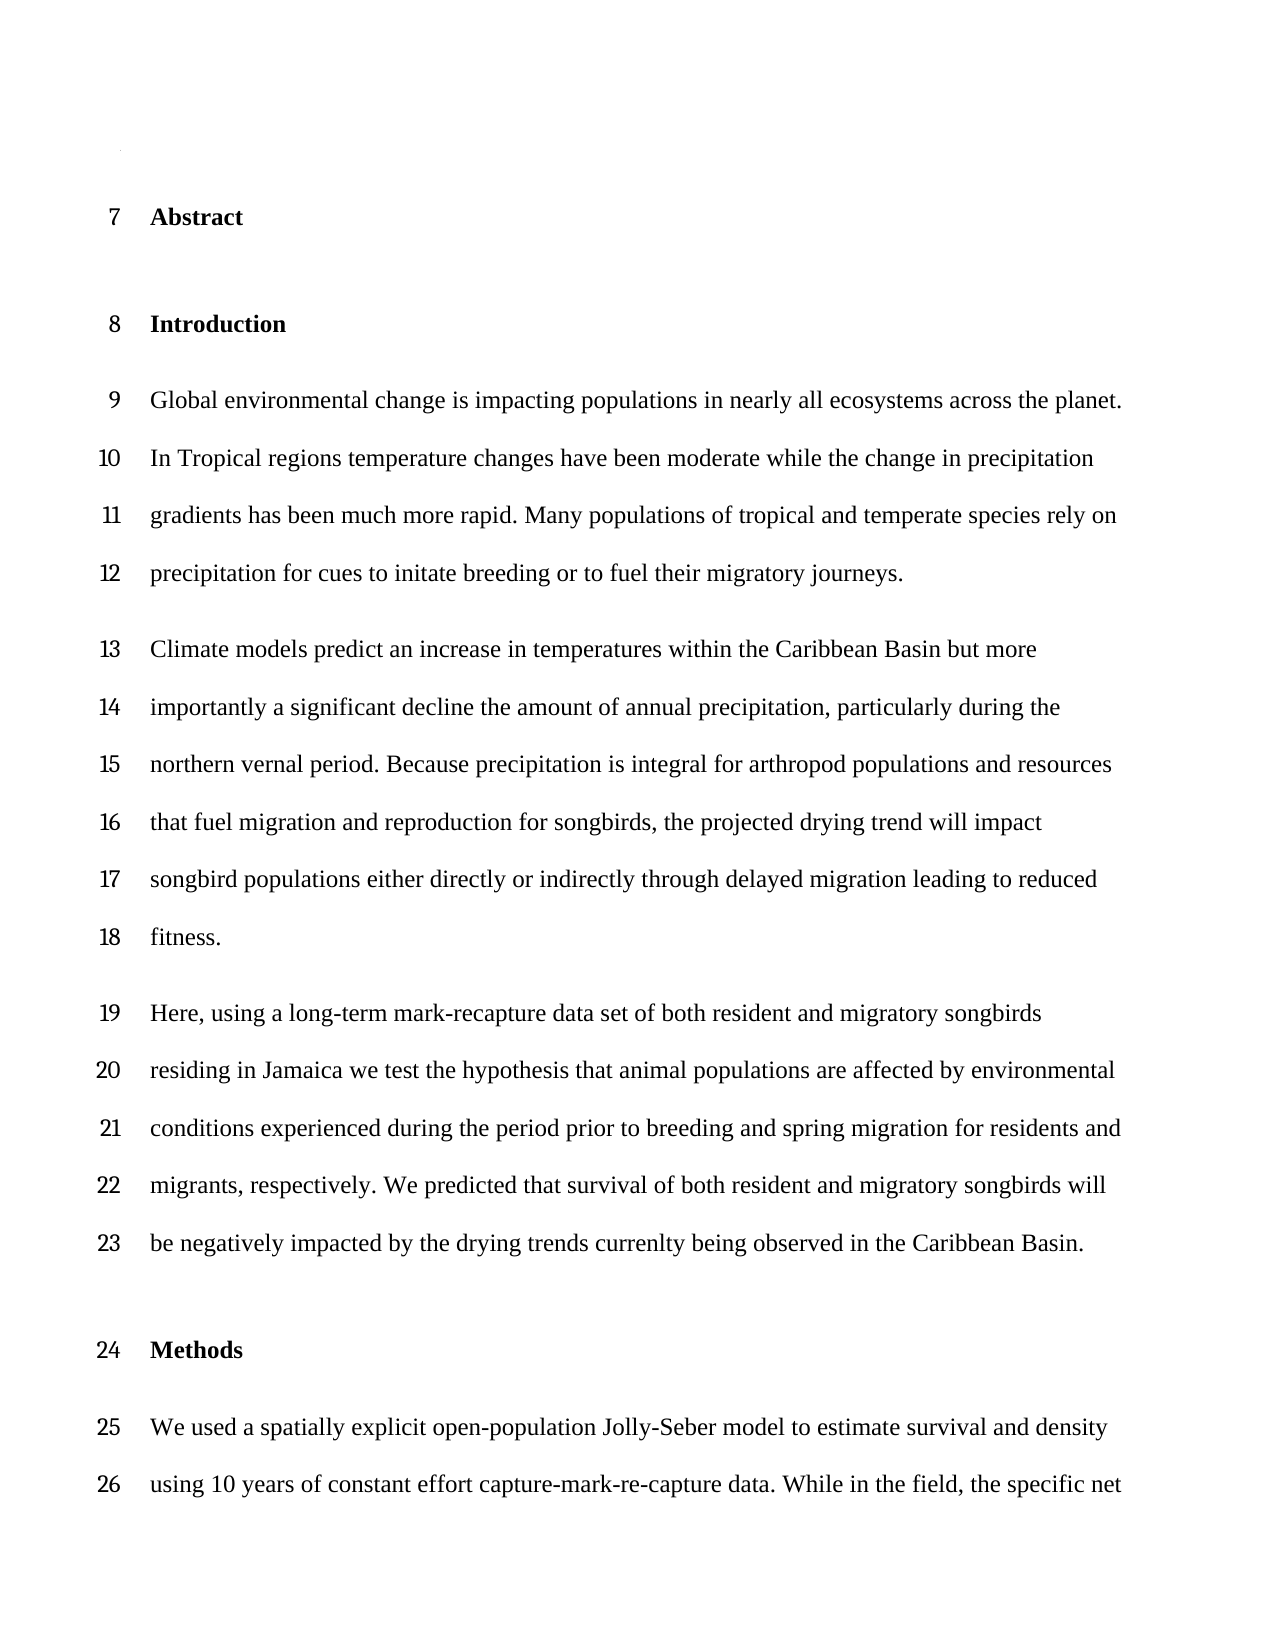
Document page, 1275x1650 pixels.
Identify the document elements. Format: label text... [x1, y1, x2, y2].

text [150, 1412, 1125, 1498]
subtitle Methods [150, 1335, 1125, 1364]
subtitle Abstract [150, 202, 1125, 230]
text Here, using a long-term mark-recapture data set of both resident and migratory songbirds residing in Jamaica we test the hypothesis that animal populations are affected by environmental conditions experienced during the period prior to breeding and spring migration for residents and migrants, respectively. We predicted that survival of both resident and migratory songbirds will be negatively impacted by the drying trends currenlty being observed in the Caribbean Basin. [150, 998, 1125, 1257]
text Global environmental change is impacting populations in nearly all ecosystems across the planet. In Tropical regions temperature changes have been moderate while the change in precipitation gradients has been much more rapid. Many populations of tropical and temperate species rely on precipitation for cues to initate breeding or to fuel their migratory journeys. [150, 385, 1125, 587]
text Climate models predict an increase in temperatures within the Caribbean Basin but more importantly a significant decline the amount of annual precipitation, particularly during the northern vernal period. Because precipitation is integral for arthropod populations and resources that fuel migration and reproduction for songbirds, the projected drying trend will impact songbird populations either directly or indirectly through delayed migration leading to reduced fitness. [150, 634, 1125, 950]
subtitle Introduction [150, 309, 1125, 338]
